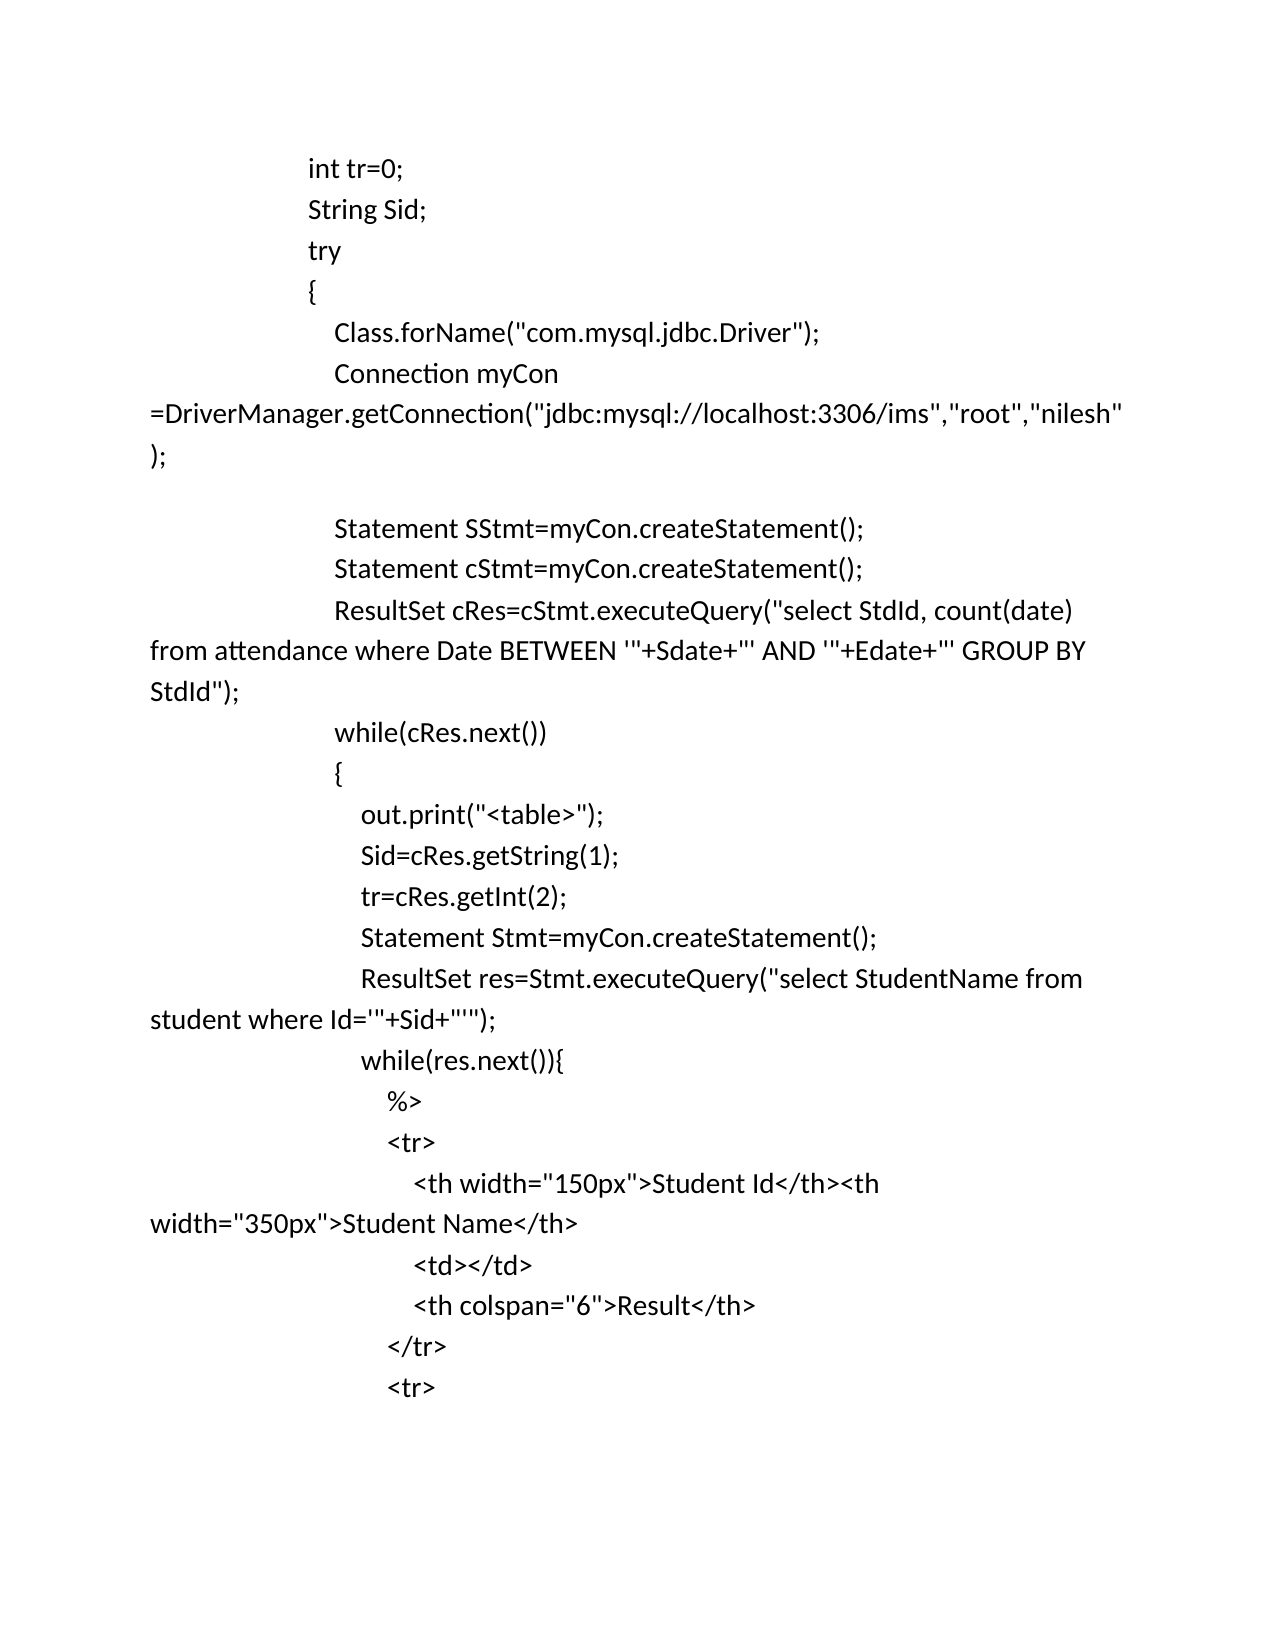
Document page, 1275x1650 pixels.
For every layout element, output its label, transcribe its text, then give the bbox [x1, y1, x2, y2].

text %> [150, 1083, 1125, 1118]
text String Sid; [150, 191, 1125, 227]
text Statement Stmt=myCon.createStatement(); [150, 919, 1125, 955]
text try [150, 232, 1125, 267]
text int tr=0; [150, 150, 1125, 186]
text Connection myCon =DriverManager.getConnection("jdbc:mysql://localhost:3306/ims","root","nilesh"); [150, 355, 1125, 472]
text <tr> [150, 1124, 1125, 1159]
text <th colspan="6">Result</th> [150, 1287, 1125, 1323]
text out.print("<table>"); [150, 796, 1125, 832]
text <th width="150px">Student Id</th><th width="350px">Student Name</th> [150, 1165, 1125, 1241]
text while(res.next()){ [150, 1042, 1125, 1077]
text { [150, 273, 1125, 308]
text ResultSet cRes=cStmt.executeQuery("select StdId, count(date) from attendance where Date BETWEEN '"+Sdate+"' AND '"+Edate+"' GROUP BY StdId"); [150, 592, 1125, 709]
text { [150, 755, 1125, 791]
text Class.forName("com.mysql.jdbc.Driver"); [150, 314, 1125, 349]
text Sid=cRes.getString(1); [150, 837, 1125, 873]
text </tr> [150, 1328, 1125, 1364]
text Statement cStmt=myCon.createStatement(); [150, 551, 1125, 586]
text <tr> [150, 1369, 1125, 1405]
text ResultSet res=Stmt.executeQuery("select StudentName from student where Id='"+Sid+"'"); [150, 960, 1125, 1037]
text while(cRes.next()) [150, 714, 1125, 750]
text tr=cRes.getInt(2); [150, 878, 1125, 914]
text <td></td> [150, 1247, 1125, 1282]
text Statement SStmt=myCon.createStatement(); [150, 510, 1125, 545]
